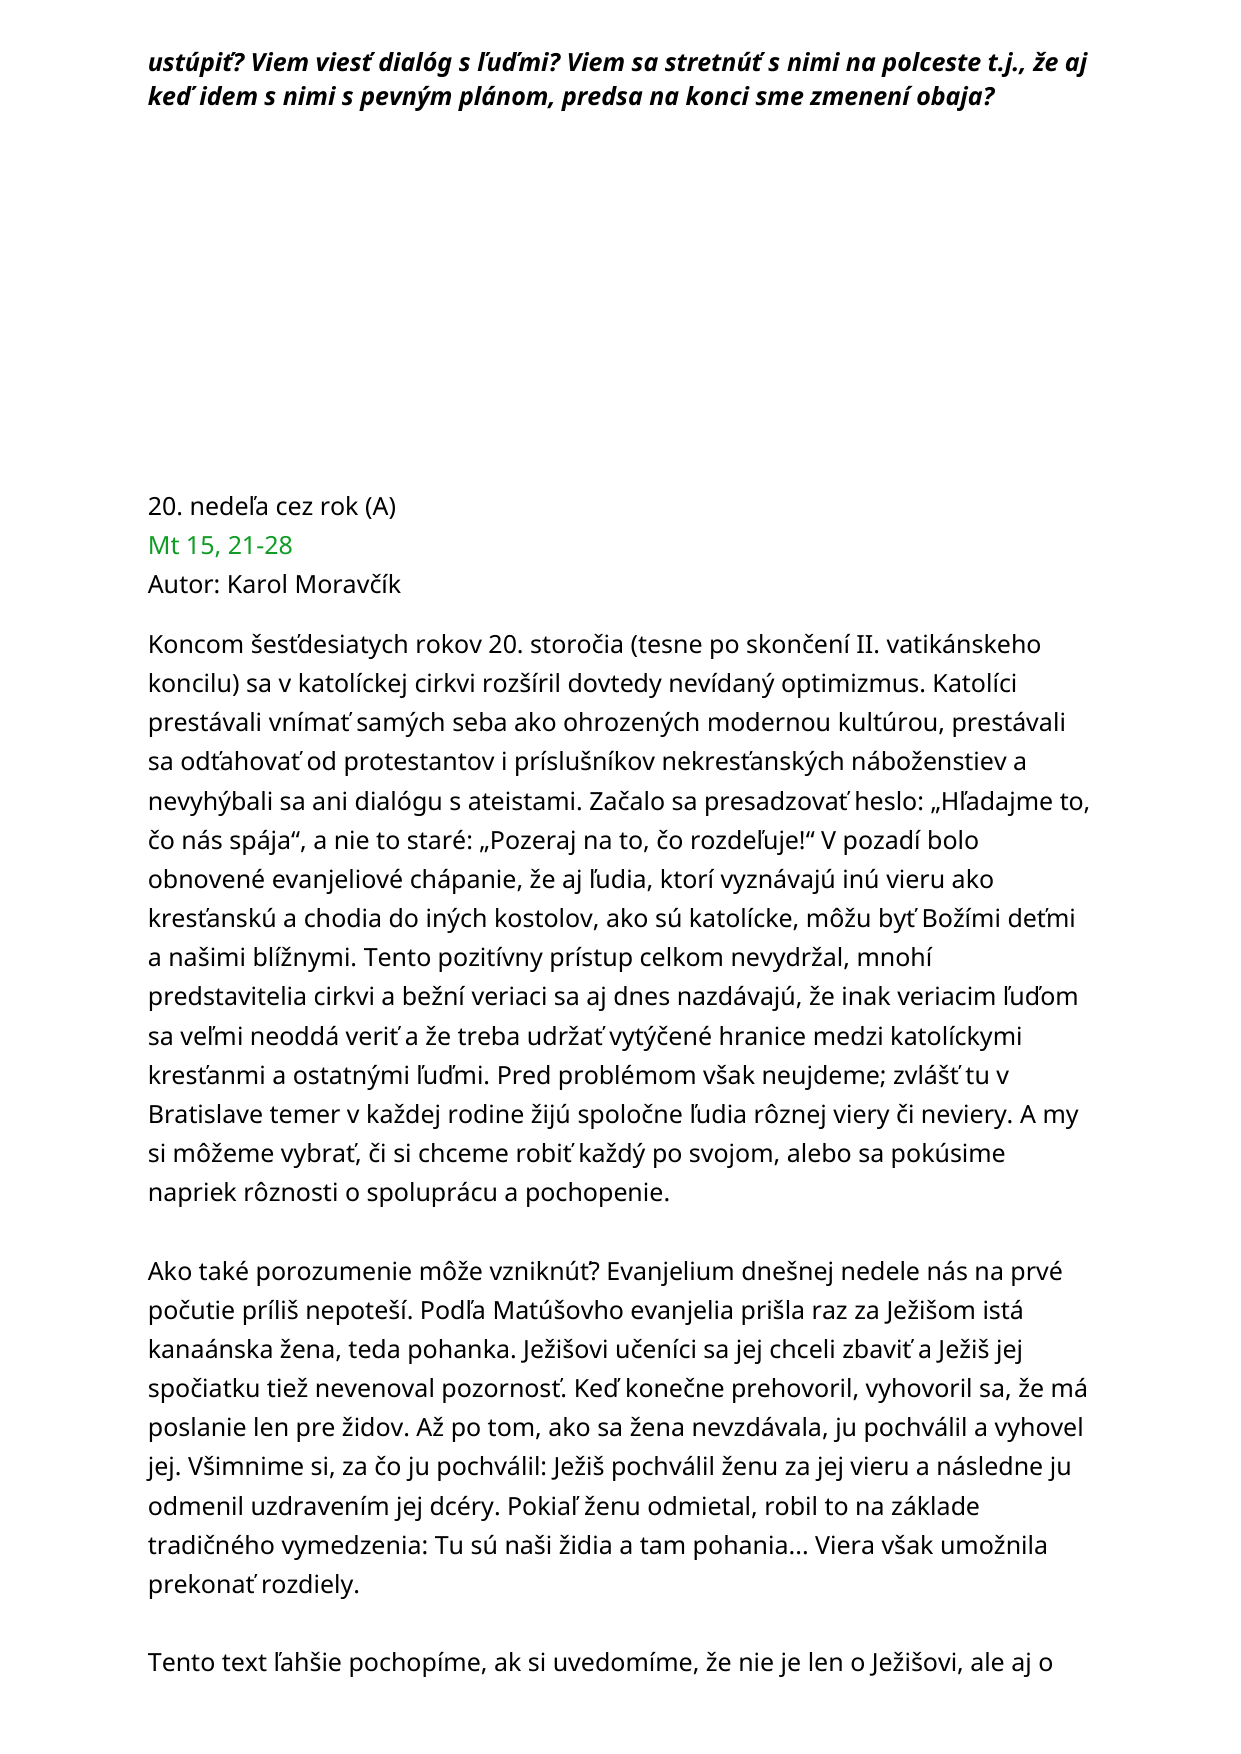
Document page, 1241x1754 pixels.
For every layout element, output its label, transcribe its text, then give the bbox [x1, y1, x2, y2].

text 20. nedeľa cez rok (A) Mt 15, 21-28 Autor: Karol Moravčík [148, 488, 1093, 601]
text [148, 44, 1093, 112]
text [148, 626, 1093, 1679]
